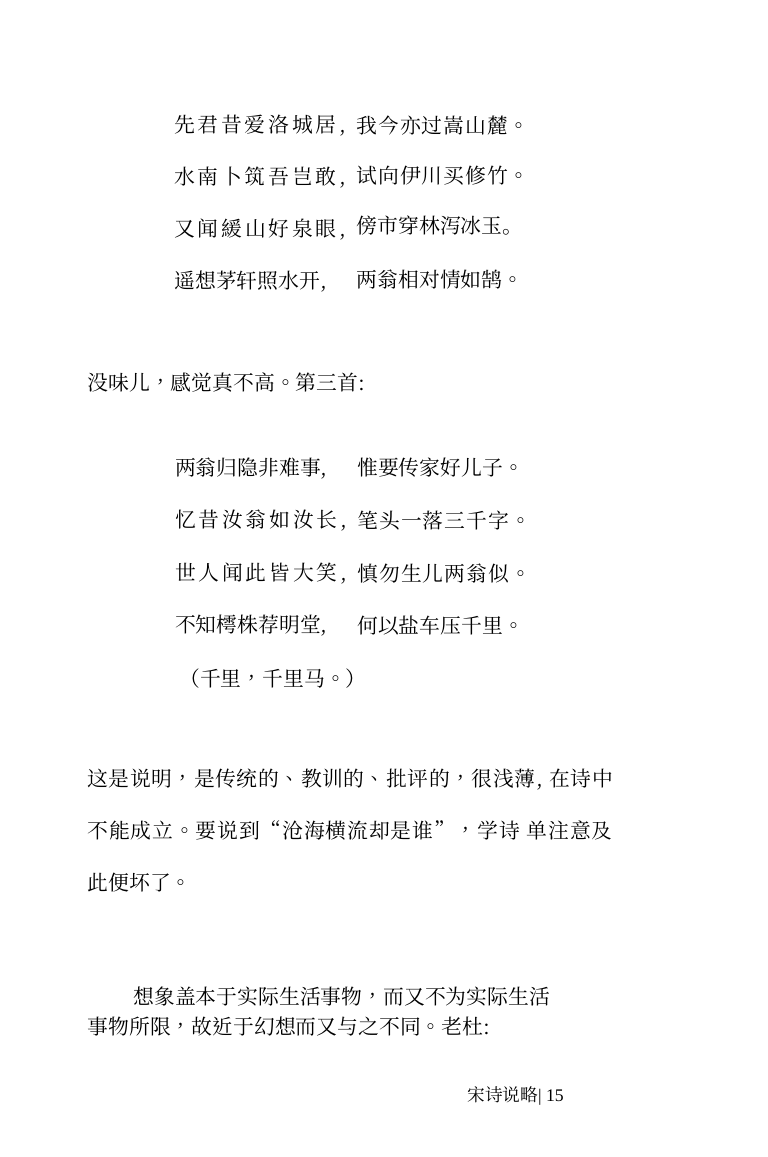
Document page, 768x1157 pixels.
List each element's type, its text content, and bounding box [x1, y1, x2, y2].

text 这是说明，是传统的、教训的、批评的，很浅薄, 在诗中不能成立。要说到“沧海横流却是谁”，学诗 单注意及此便坏了。 [87, 744, 613, 901]
text 没味儿，感觉真不高。第三首: [87, 366, 613, 396]
text 事物所限，故近于幻想而又与之不同。老杜: [87, 1010, 613, 1040]
text 想象盖本于实际生活事物，而又不为实际生活 [87, 980, 613, 1010]
text （千里，千里马。） [87, 663, 613, 692]
